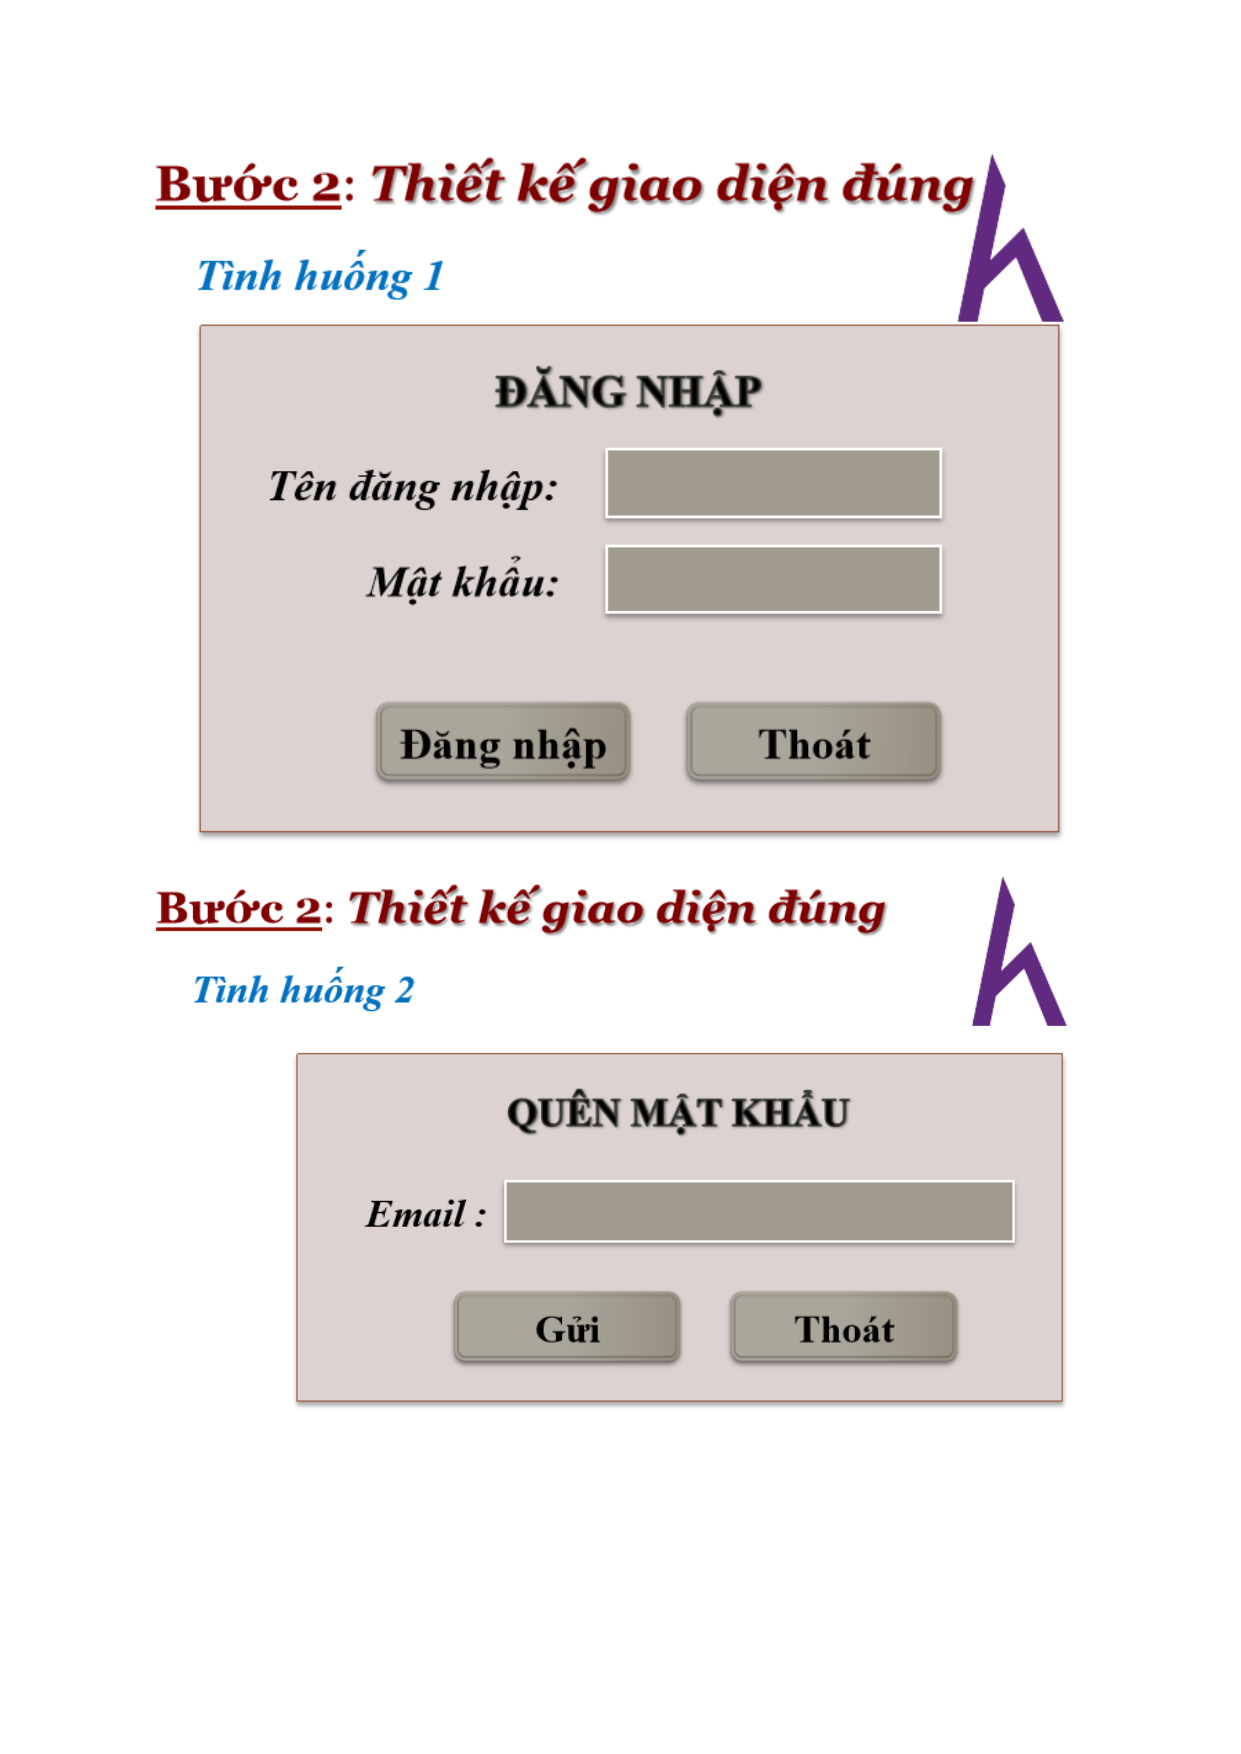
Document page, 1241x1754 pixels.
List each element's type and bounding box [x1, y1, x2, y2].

picture [150, 150, 1090, 845]
picture [150, 872, 1090, 1424]
